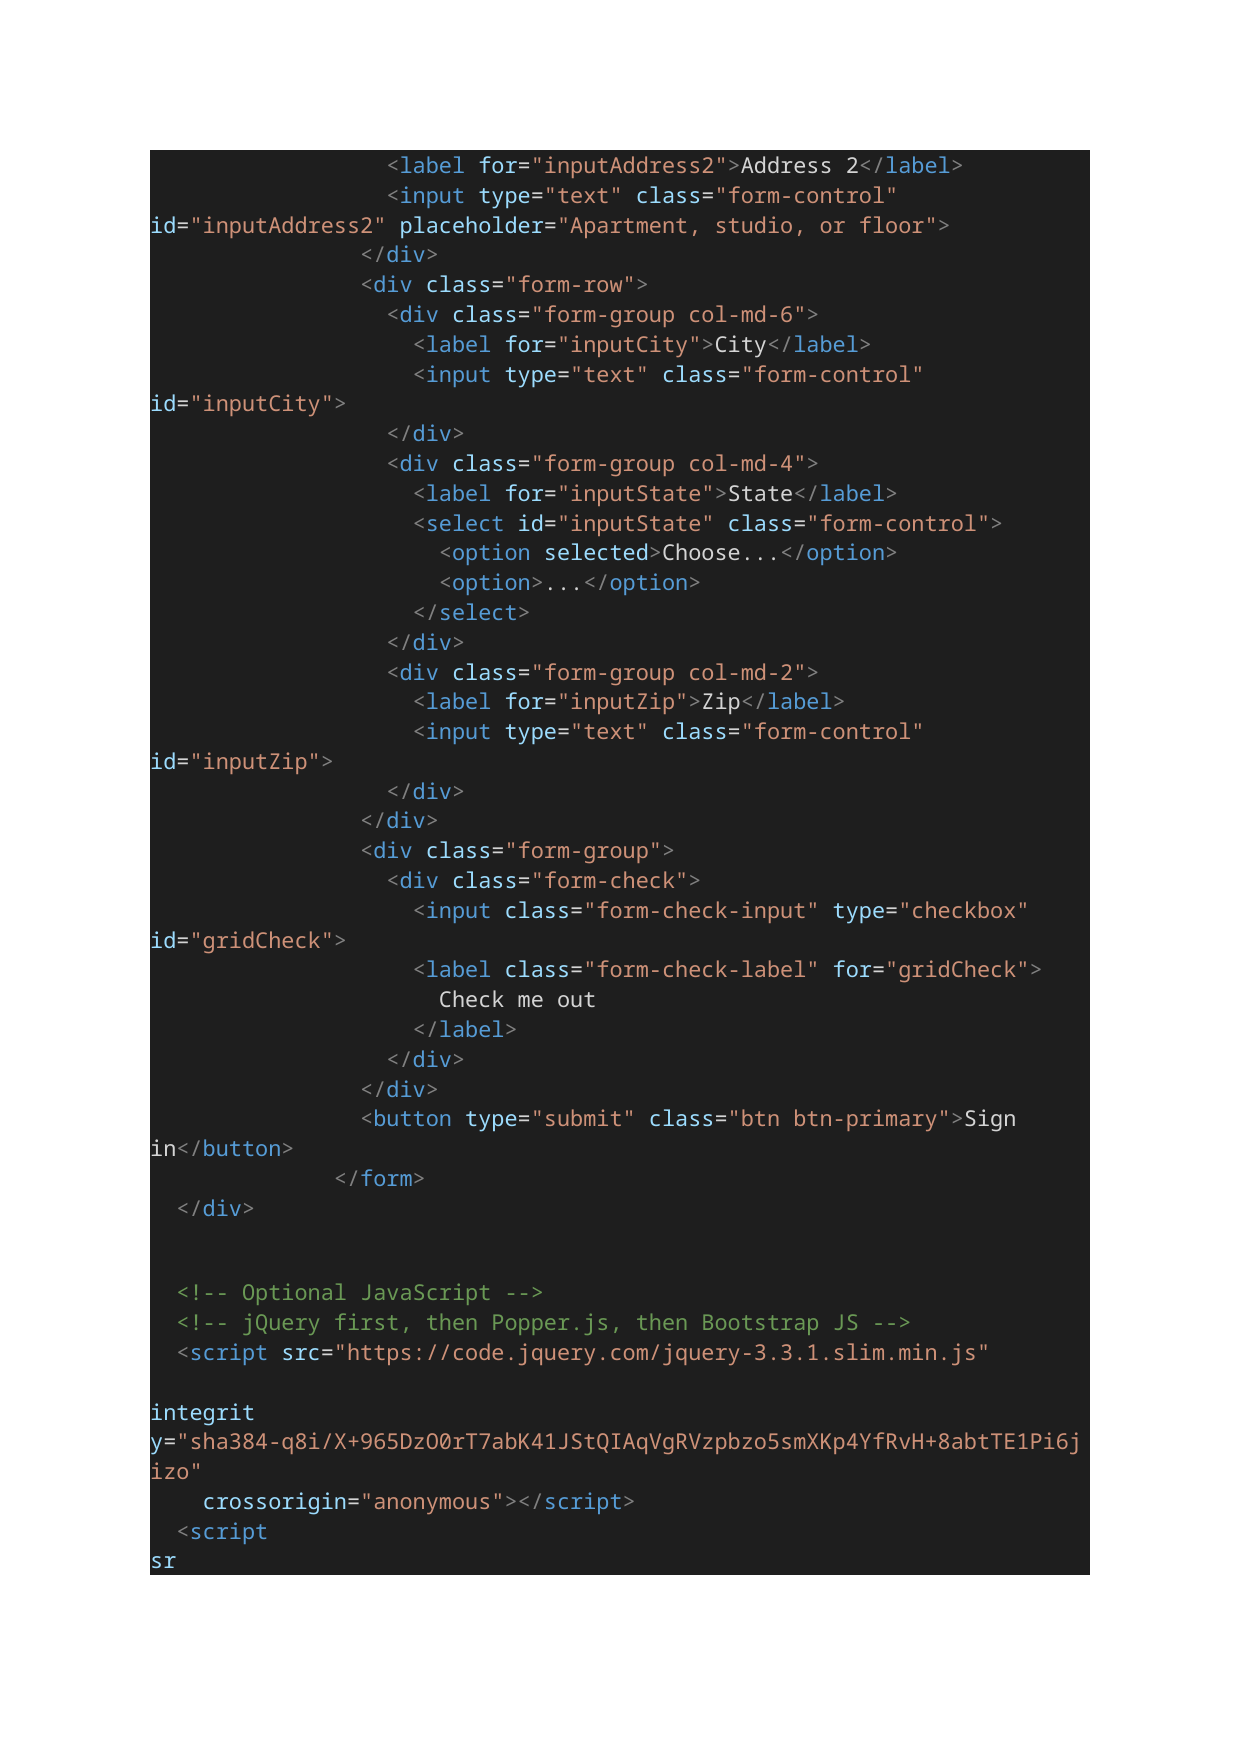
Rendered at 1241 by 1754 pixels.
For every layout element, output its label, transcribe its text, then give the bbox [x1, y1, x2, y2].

text </div> [150, 418, 1090, 448]
text <label for="inputState">State</label> [150, 478, 1090, 507]
text <input class="form-check-input" type="checkbox" id="gridCheck"> [150, 895, 1090, 954]
text <script src="https://code.jquery.com/jquery-3.3.1.slim.min.js" [150, 1337, 1090, 1367]
text <label for="inputAddress2">Address 2</label> [150, 150, 1090, 180]
text integrity="sha384-q8i/X+965DzO0rT7abK41JStQIAqVgRVzpbzo5smXKp4YfRvH+8abtTE1Pi6jizo" [150, 1367, 1090, 1486]
text <label for="inputZip">Zip</label> [150, 686, 1090, 716]
text <label class="form-check-label" for="gridCheck"> [150, 954, 1090, 984]
text <button type="submit" class="btn btn-primary">Sign in</button> [150, 1103, 1090, 1163]
text <div class="form-row"> [150, 269, 1090, 299]
text <div class="form-group col-md-6"> [150, 299, 1090, 329]
text <input type="text" class="form-control" id="inputCity"> [150, 358, 1090, 418]
text <label for="inputCity">City</label> [150, 329, 1090, 358]
text <input type="text" class="form-control" id="inputZip"> [150, 716, 1090, 776]
text </div> [150, 1073, 1090, 1103]
text </div> [150, 1044, 1090, 1073]
text </div> [150, 805, 1090, 835]
text </div> [150, 627, 1090, 656]
text </select> [150, 597, 1090, 627]
text </div> [150, 1193, 1090, 1222]
text <div class="form-group"> [150, 835, 1090, 865]
text </div> [150, 239, 1090, 269]
text <option selected>Choose...</option> [150, 537, 1090, 567]
text Check me out [150, 984, 1090, 1014]
text <div class="form-group col-md-2"> [150, 656, 1090, 686]
text <div class="form-check"> [150, 865, 1090, 895]
text <div class="form-group col-md-4"> [150, 448, 1090, 478]
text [150, 1516, 1090, 1575]
text <!-- jQuery first, then Popper.js, then Bootstrap JS --> [150, 1307, 1090, 1337]
text <!-- Optional JavaScript --> [150, 1277, 1090, 1307]
text <input type="text" class="form-control" id="inputAddress2" placeholder="Apartment, studio, or floor"> [150, 180, 1090, 239]
text <option>...</option> [150, 567, 1090, 597]
text </label> [150, 1014, 1090, 1044]
text crossorigin="anonymous"></script> [150, 1486, 1090, 1516]
text </div> [150, 776, 1090, 805]
text <select id="inputState" class="form-control"> [150, 507, 1090, 537]
text </form> [150, 1163, 1090, 1193]
